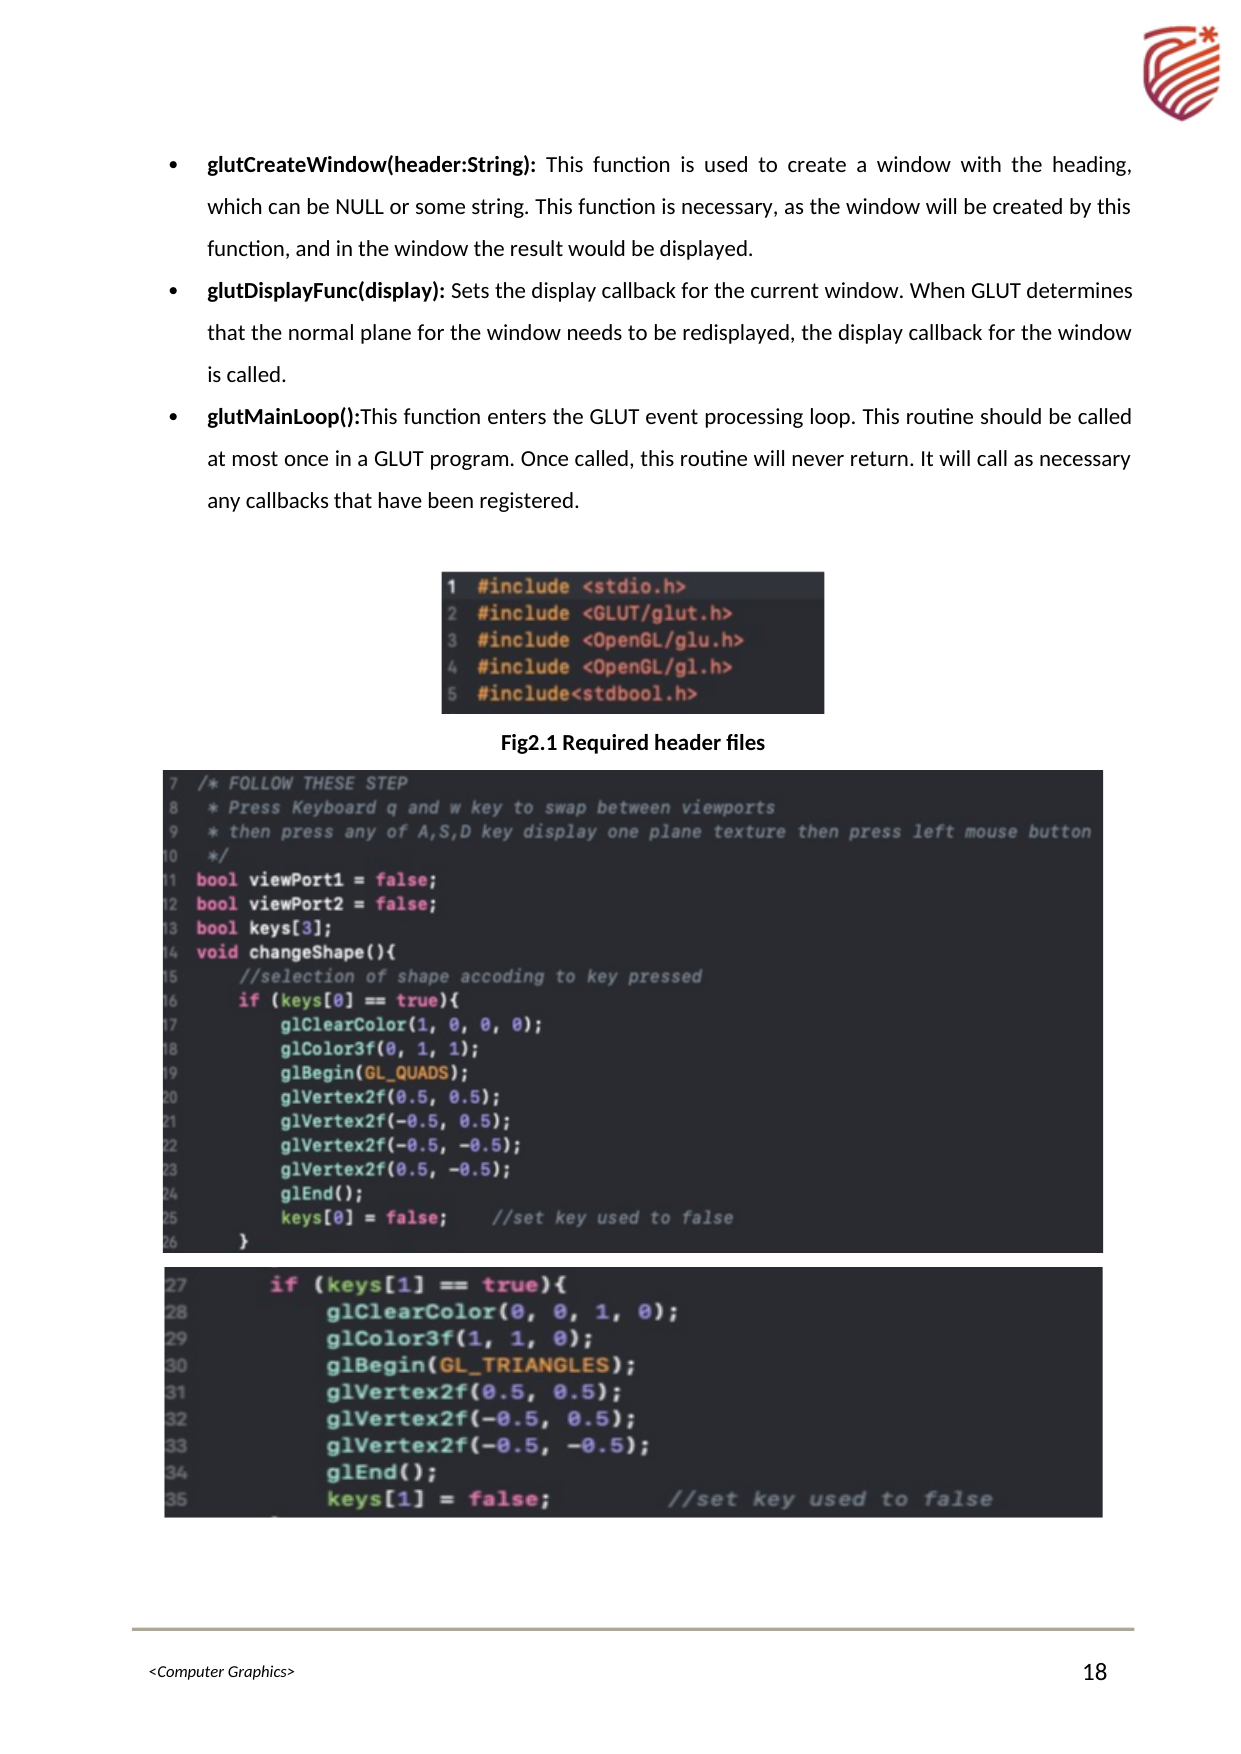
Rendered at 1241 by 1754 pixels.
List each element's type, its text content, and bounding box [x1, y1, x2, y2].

picture [441, 569, 825, 714]
list glutCreateWindow(header:String): This function is used to create a window with the heading, which can be NULL or some string. This function is necessary, as the window will be created by this function, and in the window the result would be displayed. [169, 150, 1134, 262]
list glutMainLoop():This function enters the GLUT event processing loop. This routine should be called at most once in a GLUT program. Once called, this routine will never return. It will call as necessary any callbacks that have been registered. [169, 402, 1134, 514]
text Fig2.1 Required header files [132, 728, 1134, 756]
picture [1133, 14, 1229, 129]
picture [163, 1267, 1103, 1521]
list glutDisplayFunc(display): Sets the display callback for the current window. When GLUT determines that the normal plane for the window needs to be redisplayed, the display callback for the window is called. [169, 276, 1134, 388]
picture [162, 770, 1104, 1253]
